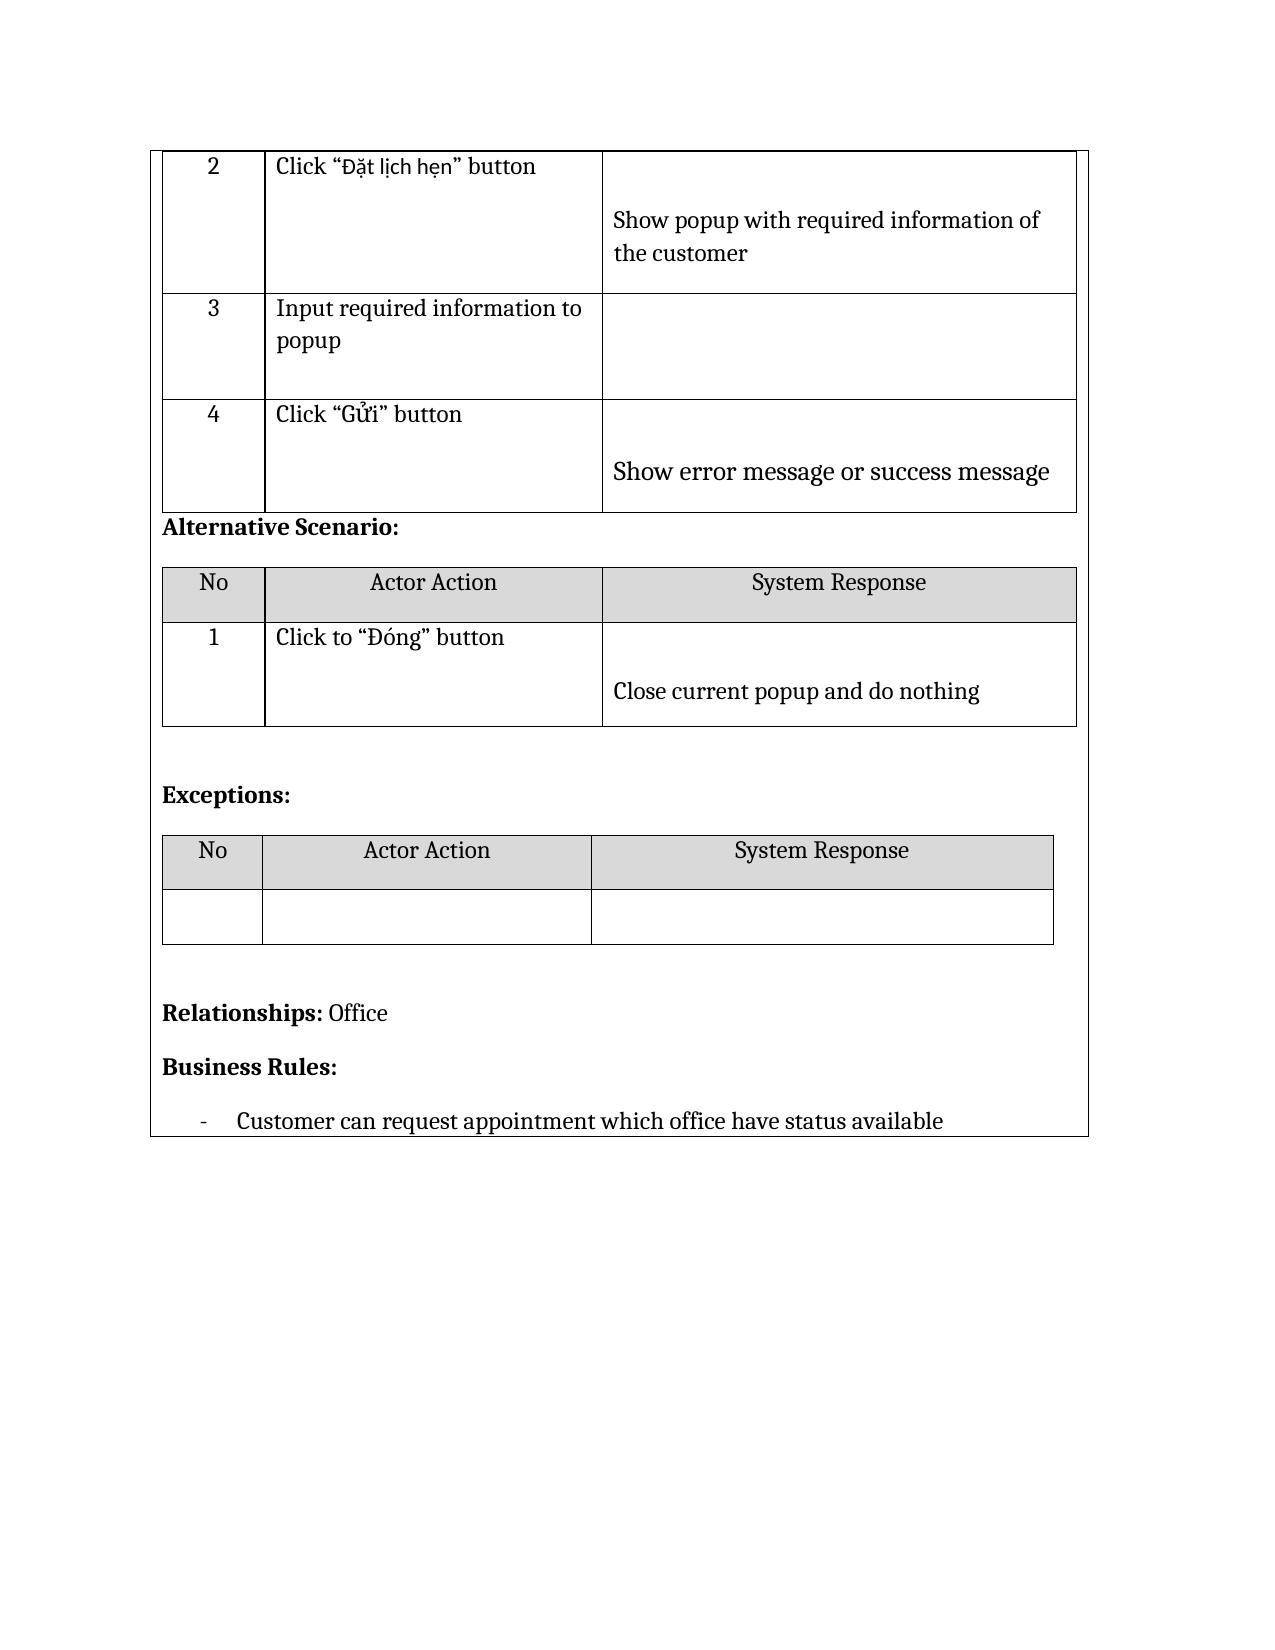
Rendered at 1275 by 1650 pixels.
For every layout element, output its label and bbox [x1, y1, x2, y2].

table_cell [151, 151, 1088, 1136]
